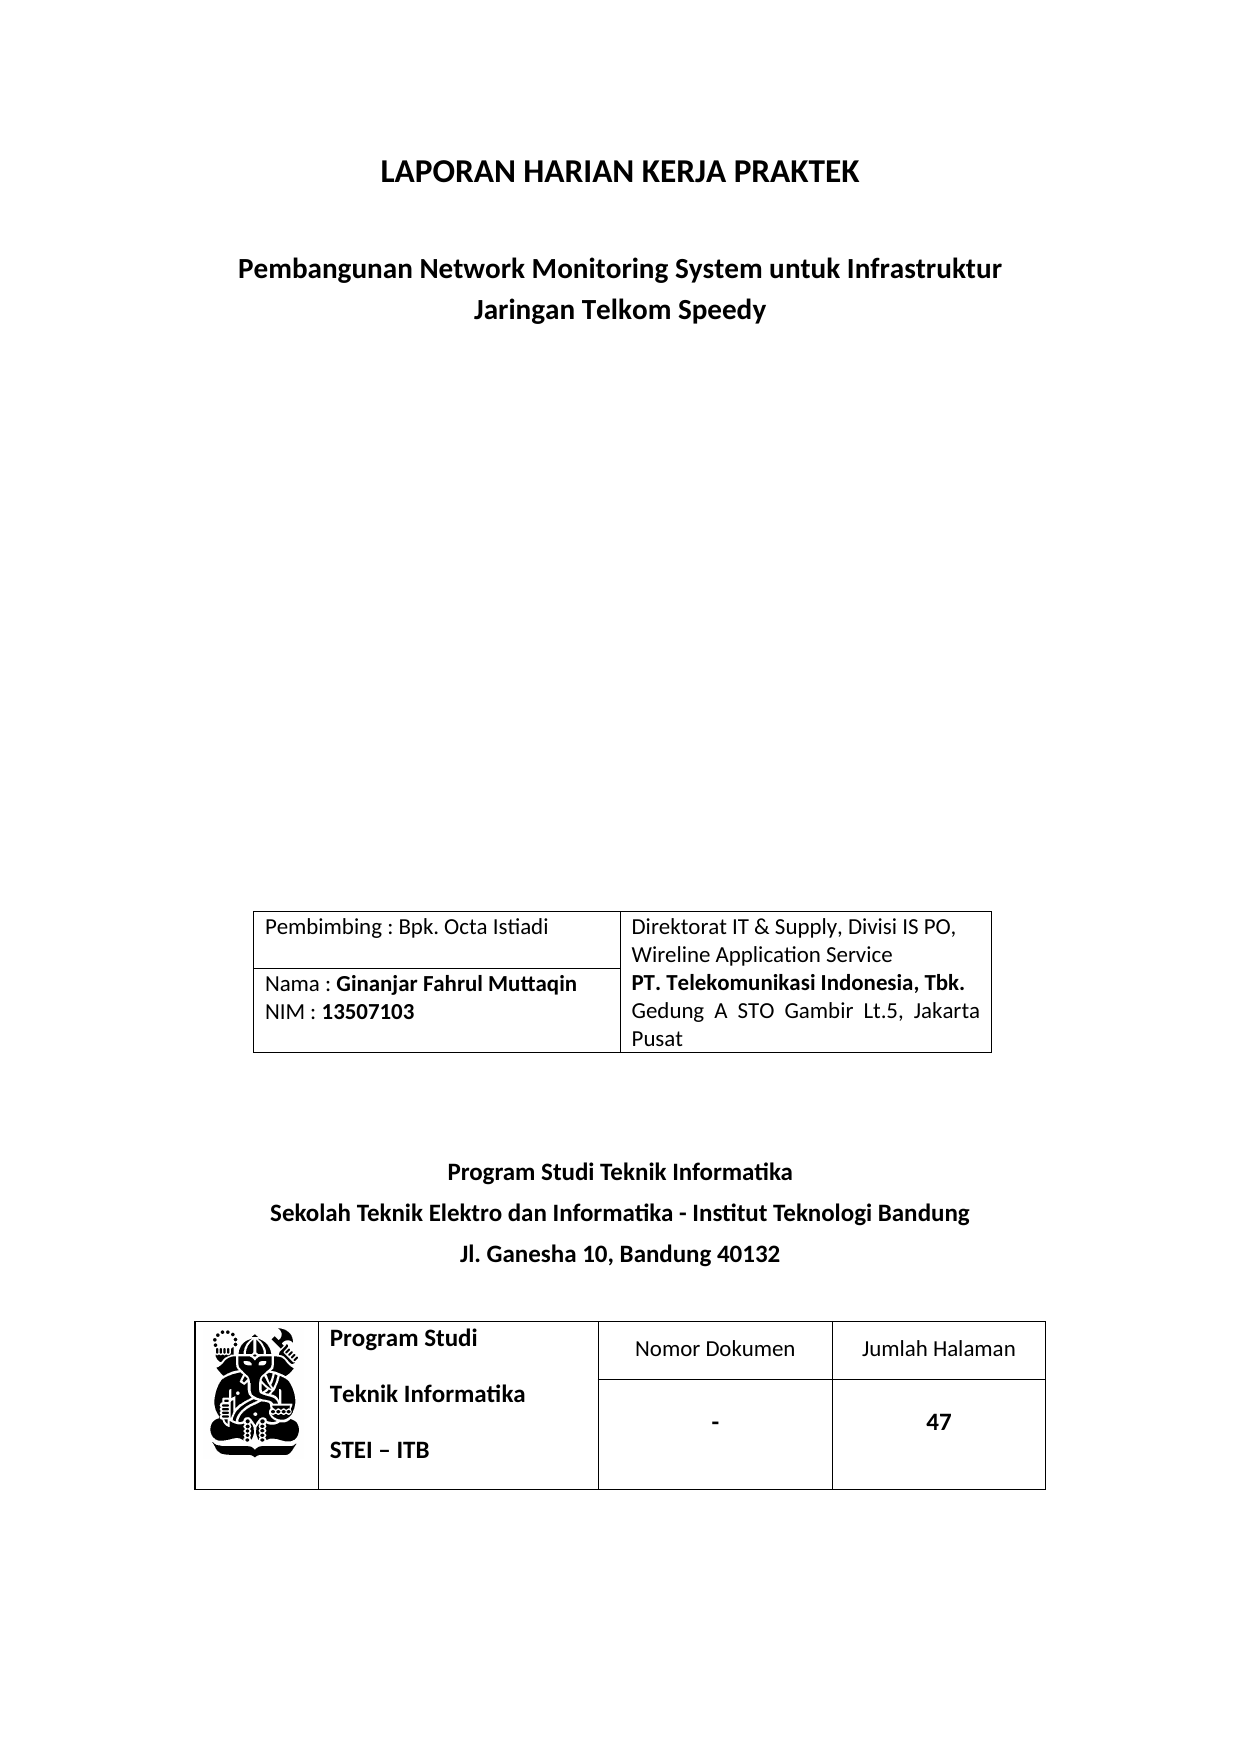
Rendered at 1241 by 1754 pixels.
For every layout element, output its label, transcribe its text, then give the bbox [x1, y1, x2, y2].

table_cell - [599, 1380, 832, 1489]
text Sekolah Teknik Elektro dan Informatika - Institut Teknologi Bandung [150, 1197, 1090, 1228]
text Program Studi Teknik Informatika [150, 1156, 1090, 1187]
table_header Pembimbing : Bpk. Octa Istiadi [254, 912, 620, 968]
table_header Direktorat IT & Supply, Divisi IS PO, Wireline Application Service PT. Telekomunikasi Indonesia, Tbk. Gedung A STO Gambir Lt.5, Jakarta Pusat [621, 912, 991, 1052]
table_header Program Studi Teknik Informatika STEI – ITB [319, 1322, 598, 1489]
table_header Jumlah Halaman [833, 1322, 1045, 1378]
text LAPORAN HARIAN KERJA PRAKTEK [150, 150, 1090, 191]
text Pembangunan Network Monitoring System untuk Infrastruktur [150, 250, 1090, 285]
table_cell [833, 1380, 1045, 1489]
table_cell Nama : Ginanjar Fahrul Muttaqin NIM : 13507103 [254, 969, 620, 1052]
table_header [196, 1322, 318, 1489]
picture [203, 1327, 305, 1459]
text Jaringan Telkom Speedy [150, 291, 1090, 326]
table_header Nomor Dokumen [599, 1322, 832, 1378]
text Jl. Ganesha 10, Bandung 40132 [150, 1238, 1090, 1269]
